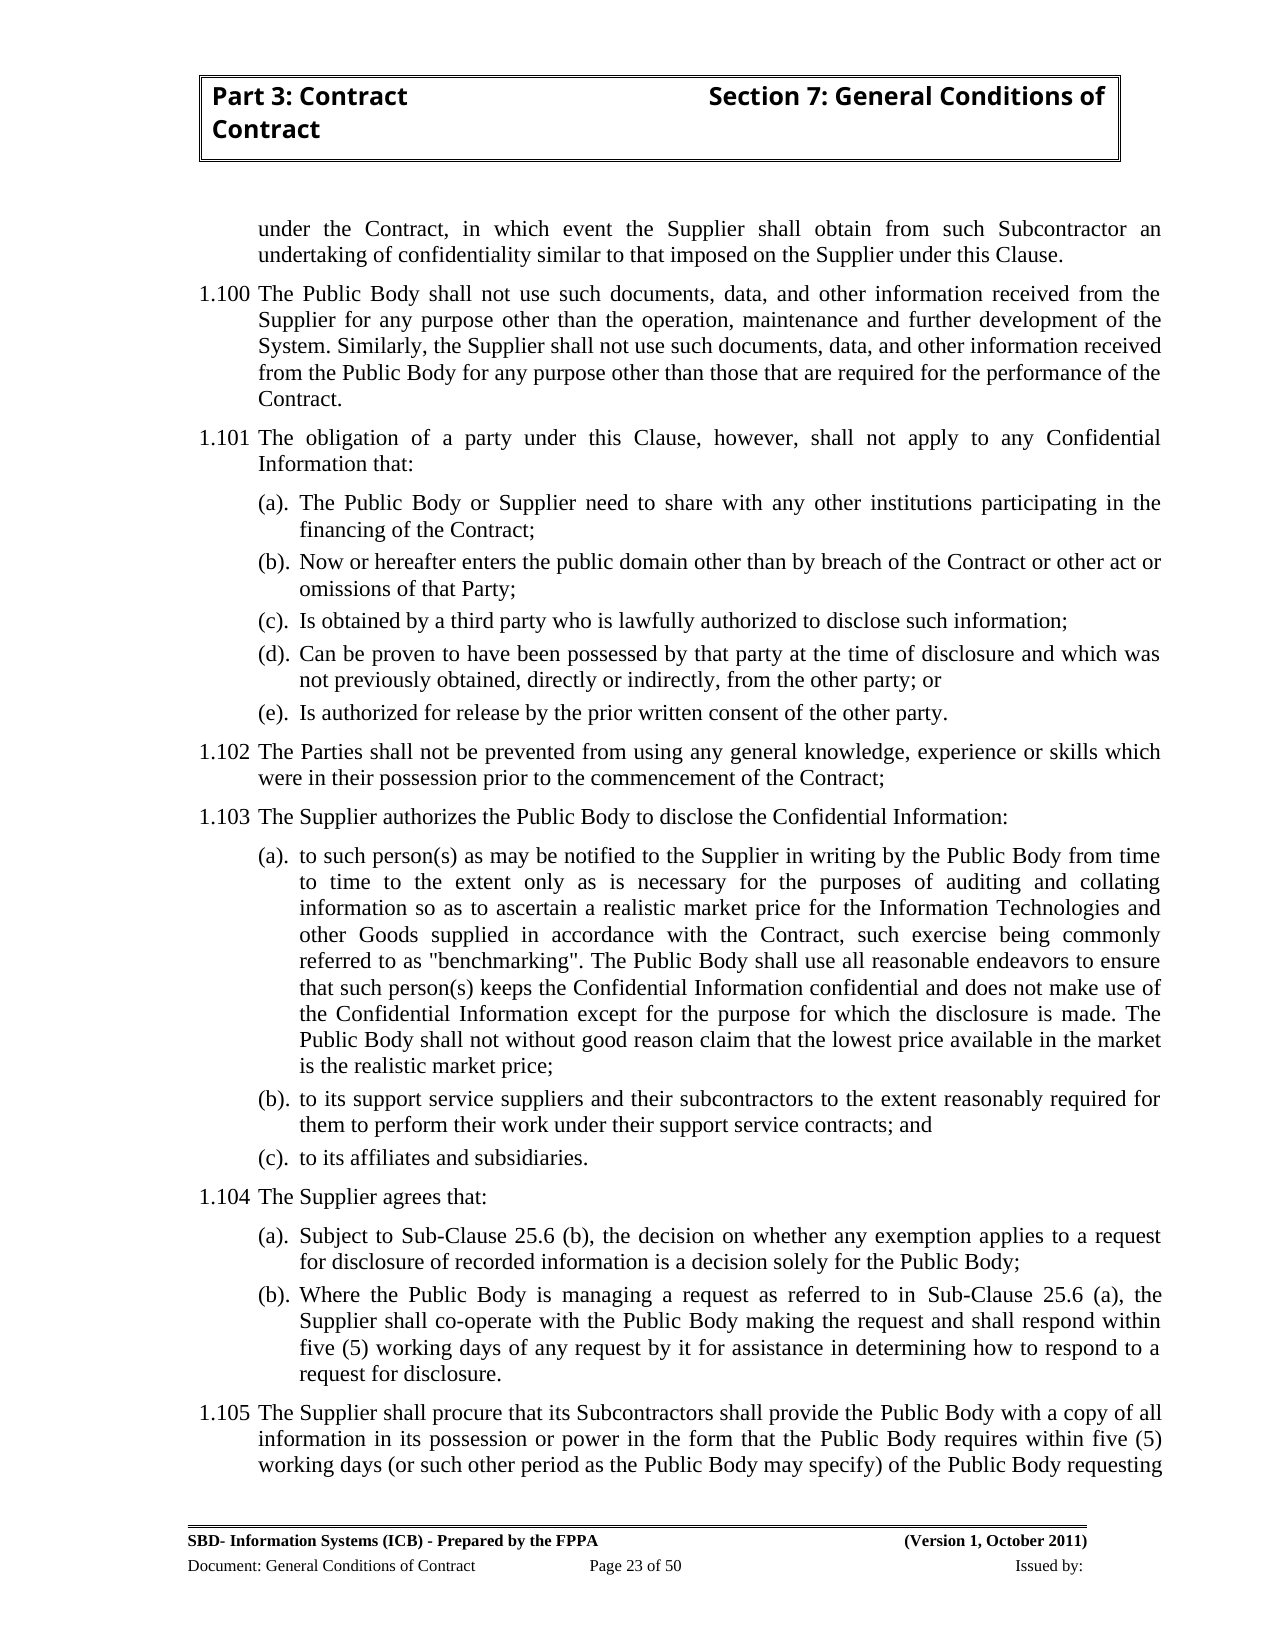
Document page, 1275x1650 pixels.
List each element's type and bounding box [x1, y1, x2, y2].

table_cell [188, 202, 1174, 1478]
